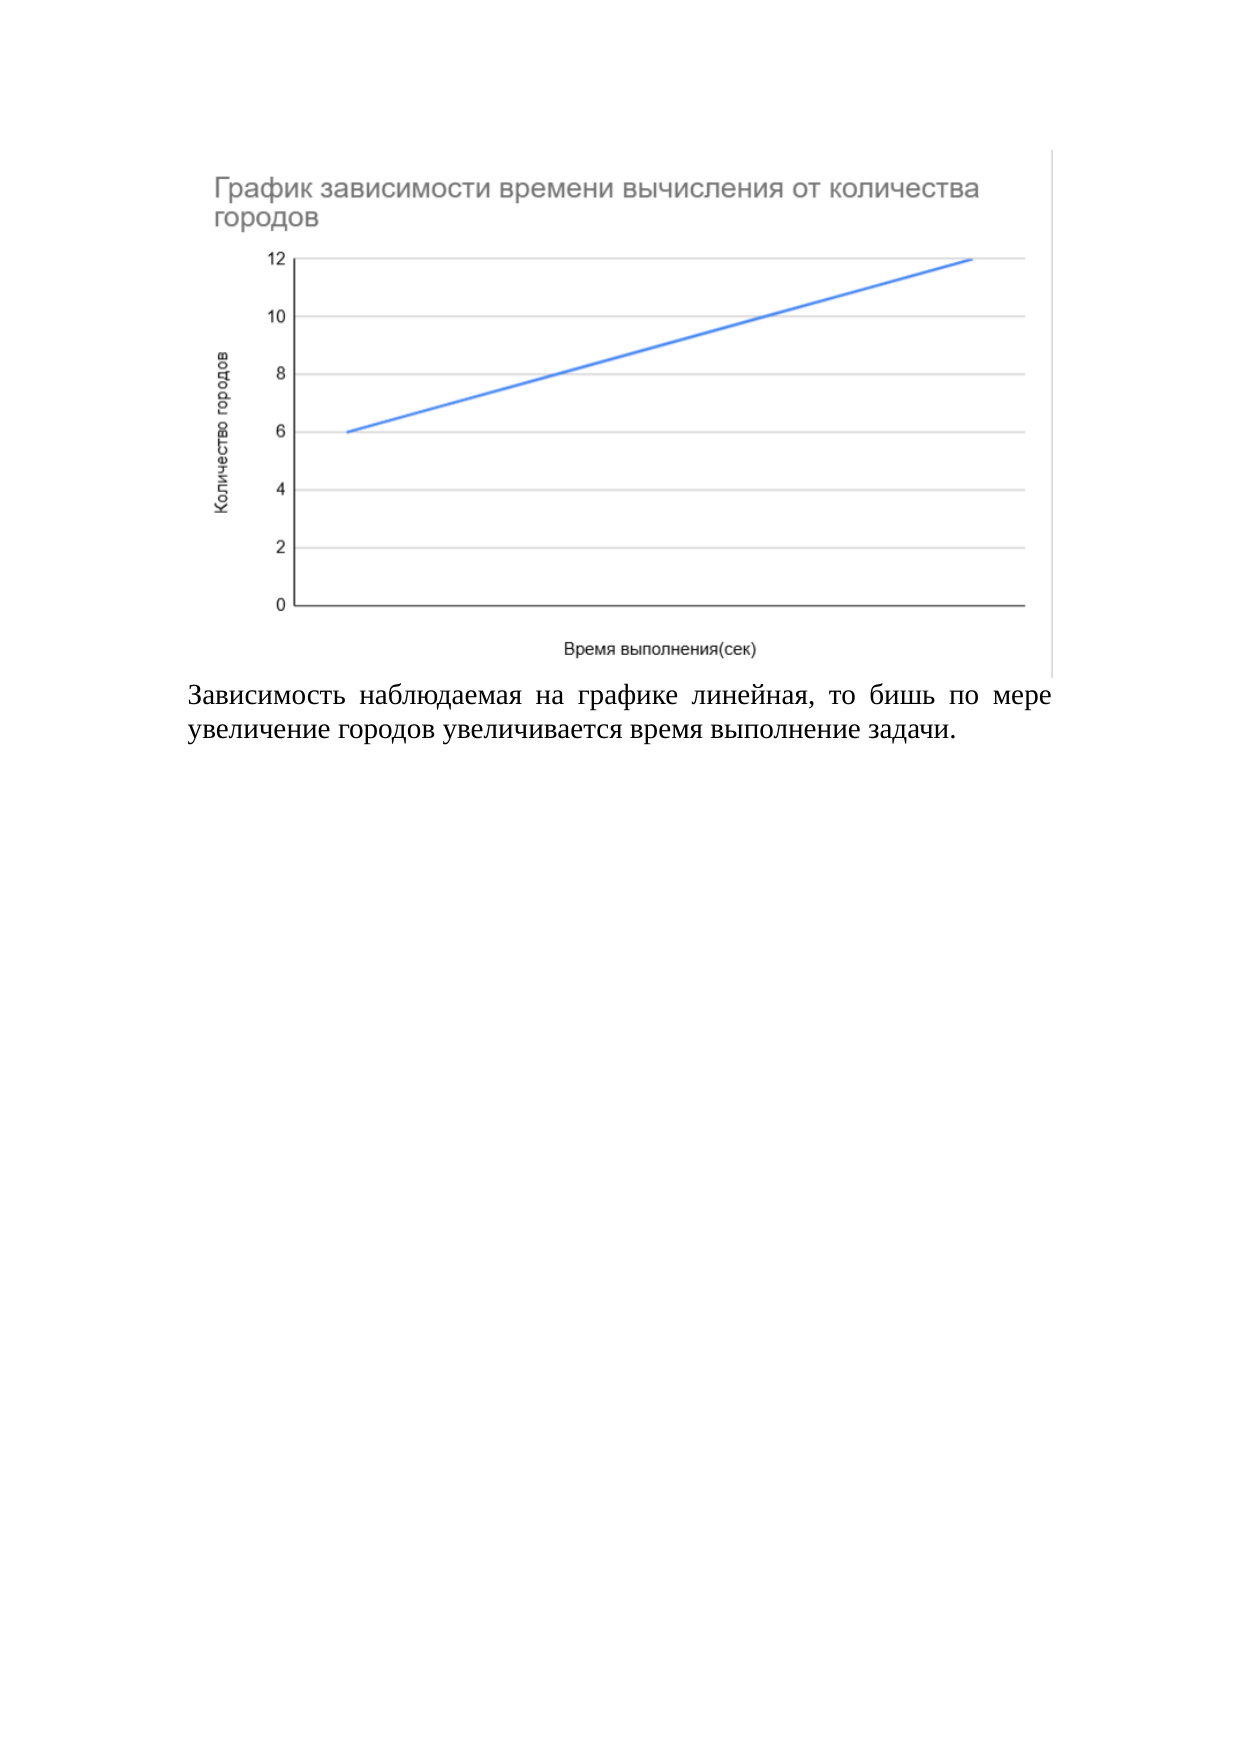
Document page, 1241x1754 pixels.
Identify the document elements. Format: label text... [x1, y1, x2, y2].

text Зависимость наблюдаемая на графике линейная, то бишь по мере увеличение городов увеличивается время выполнение задачи. [187, 678, 1053, 744]
picture [187, 150, 1053, 678]
